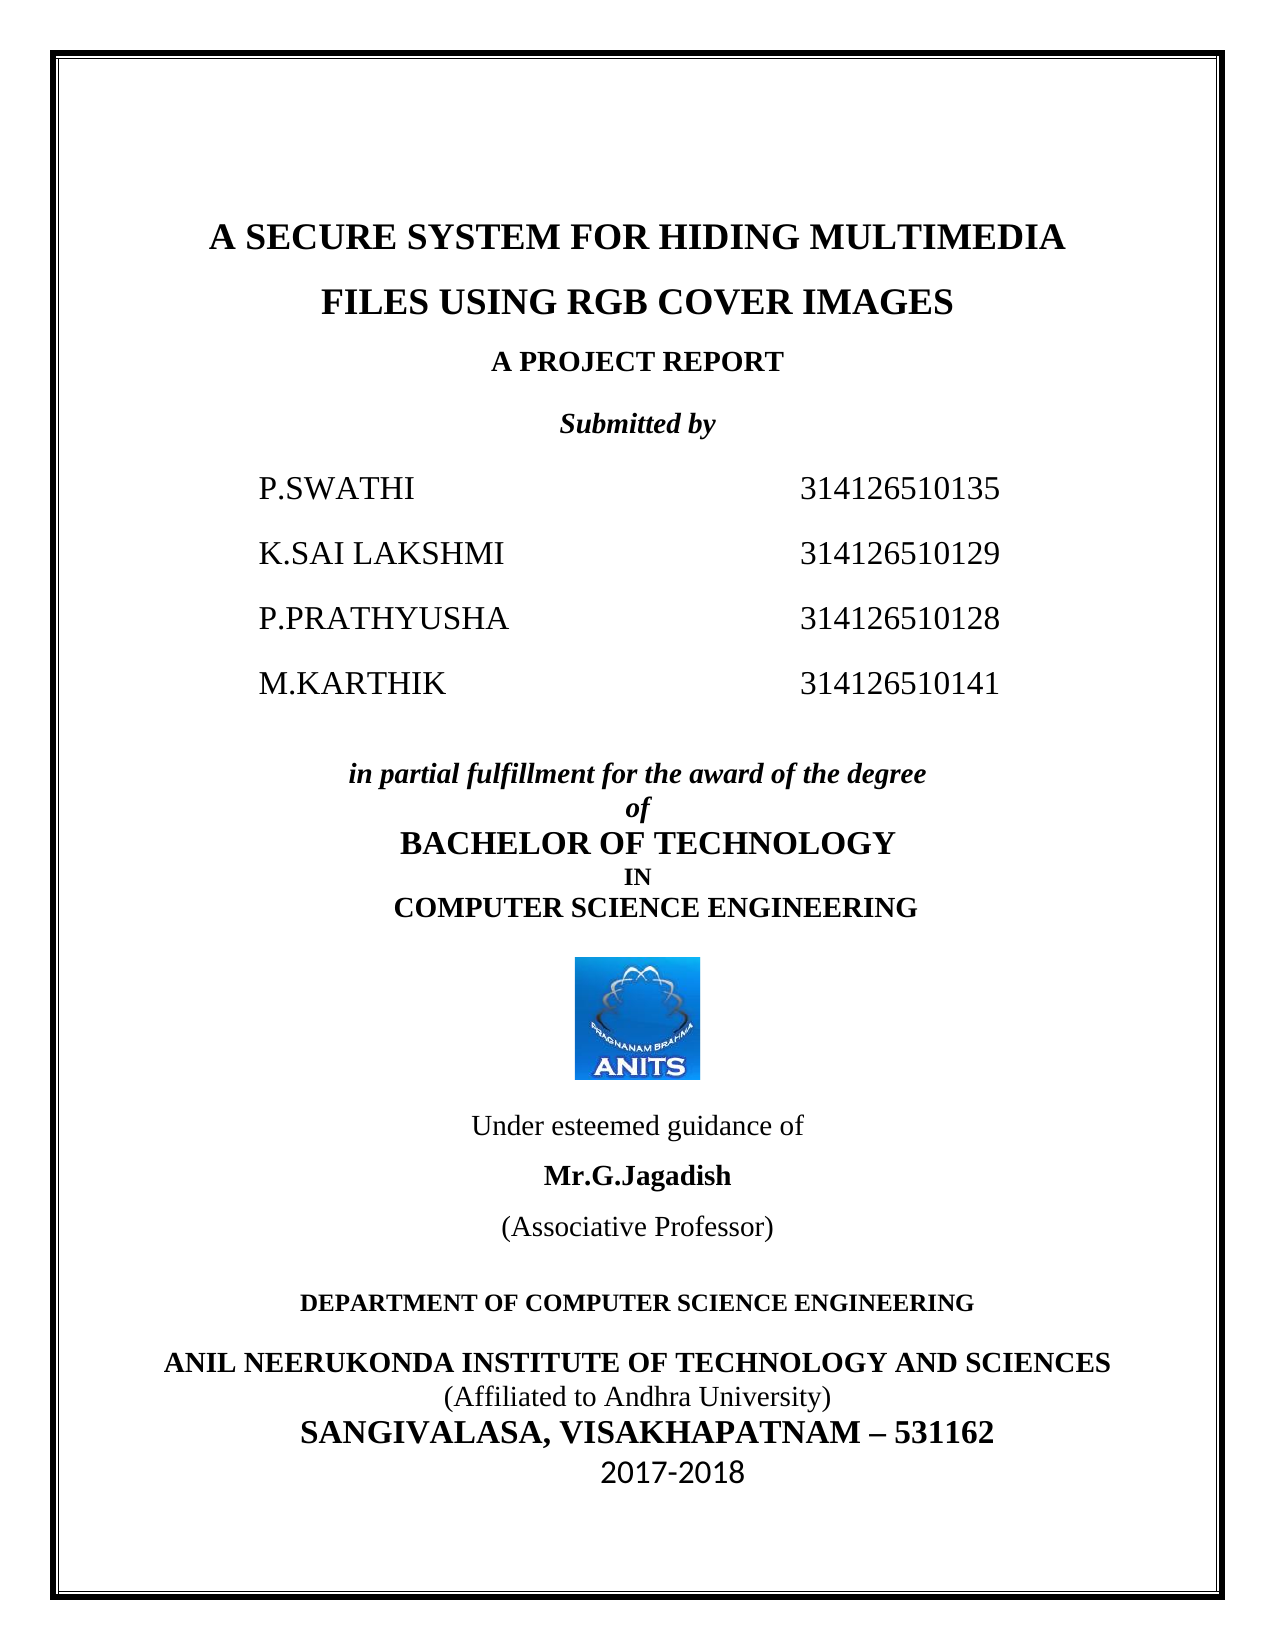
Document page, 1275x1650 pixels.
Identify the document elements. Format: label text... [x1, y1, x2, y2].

text Submitted by [150, 406, 1125, 440]
text ANIL NEERUKONDA INSTITUTE OF TECHNOLOGY AND SCIENCES [150, 1345, 1125, 1379]
text M.KARTHIK 314126510141 [150, 663, 1125, 702]
text (Associative Professor) [150, 1209, 1125, 1242]
text DEPARTMENT OF COMPUTER SCIENCE ENGINEERING [150, 1288, 1125, 1317]
text A PROJECT REPORT [150, 344, 1125, 378]
text P.SWATHI 314126510135 [150, 469, 1125, 507]
text P.PRATHYUSHA 314126510128 [150, 598, 1125, 637]
text A SECURE SYSTEM FOR HIDING MULTIMEDIA FILES USING RGB COVER IMAGES [150, 215, 1125, 322]
text SANGIVALASA, VISAKHAPATNAM – 531162 2017-2018 [300, 1412, 1125, 1491]
text of [150, 790, 1125, 823]
text in partial fulfillment for the award of the degree [150, 756, 1125, 790]
text BACHELOR OF TECHNOLOGY [150, 823, 1125, 862]
text IN [150, 862, 1125, 890]
text K.SAI LAKSHMI 314126510129 [150, 533, 1125, 572]
picture [574, 960, 701, 1080]
text Under esteemed guidance of [150, 1108, 1125, 1142]
text (Affiliated to Andhra University) [150, 1379, 1125, 1412]
text Mr.G.Jagadish [150, 1158, 1125, 1192]
text COMPUTER SCIENCE ENGINEERING [150, 890, 1125, 924]
